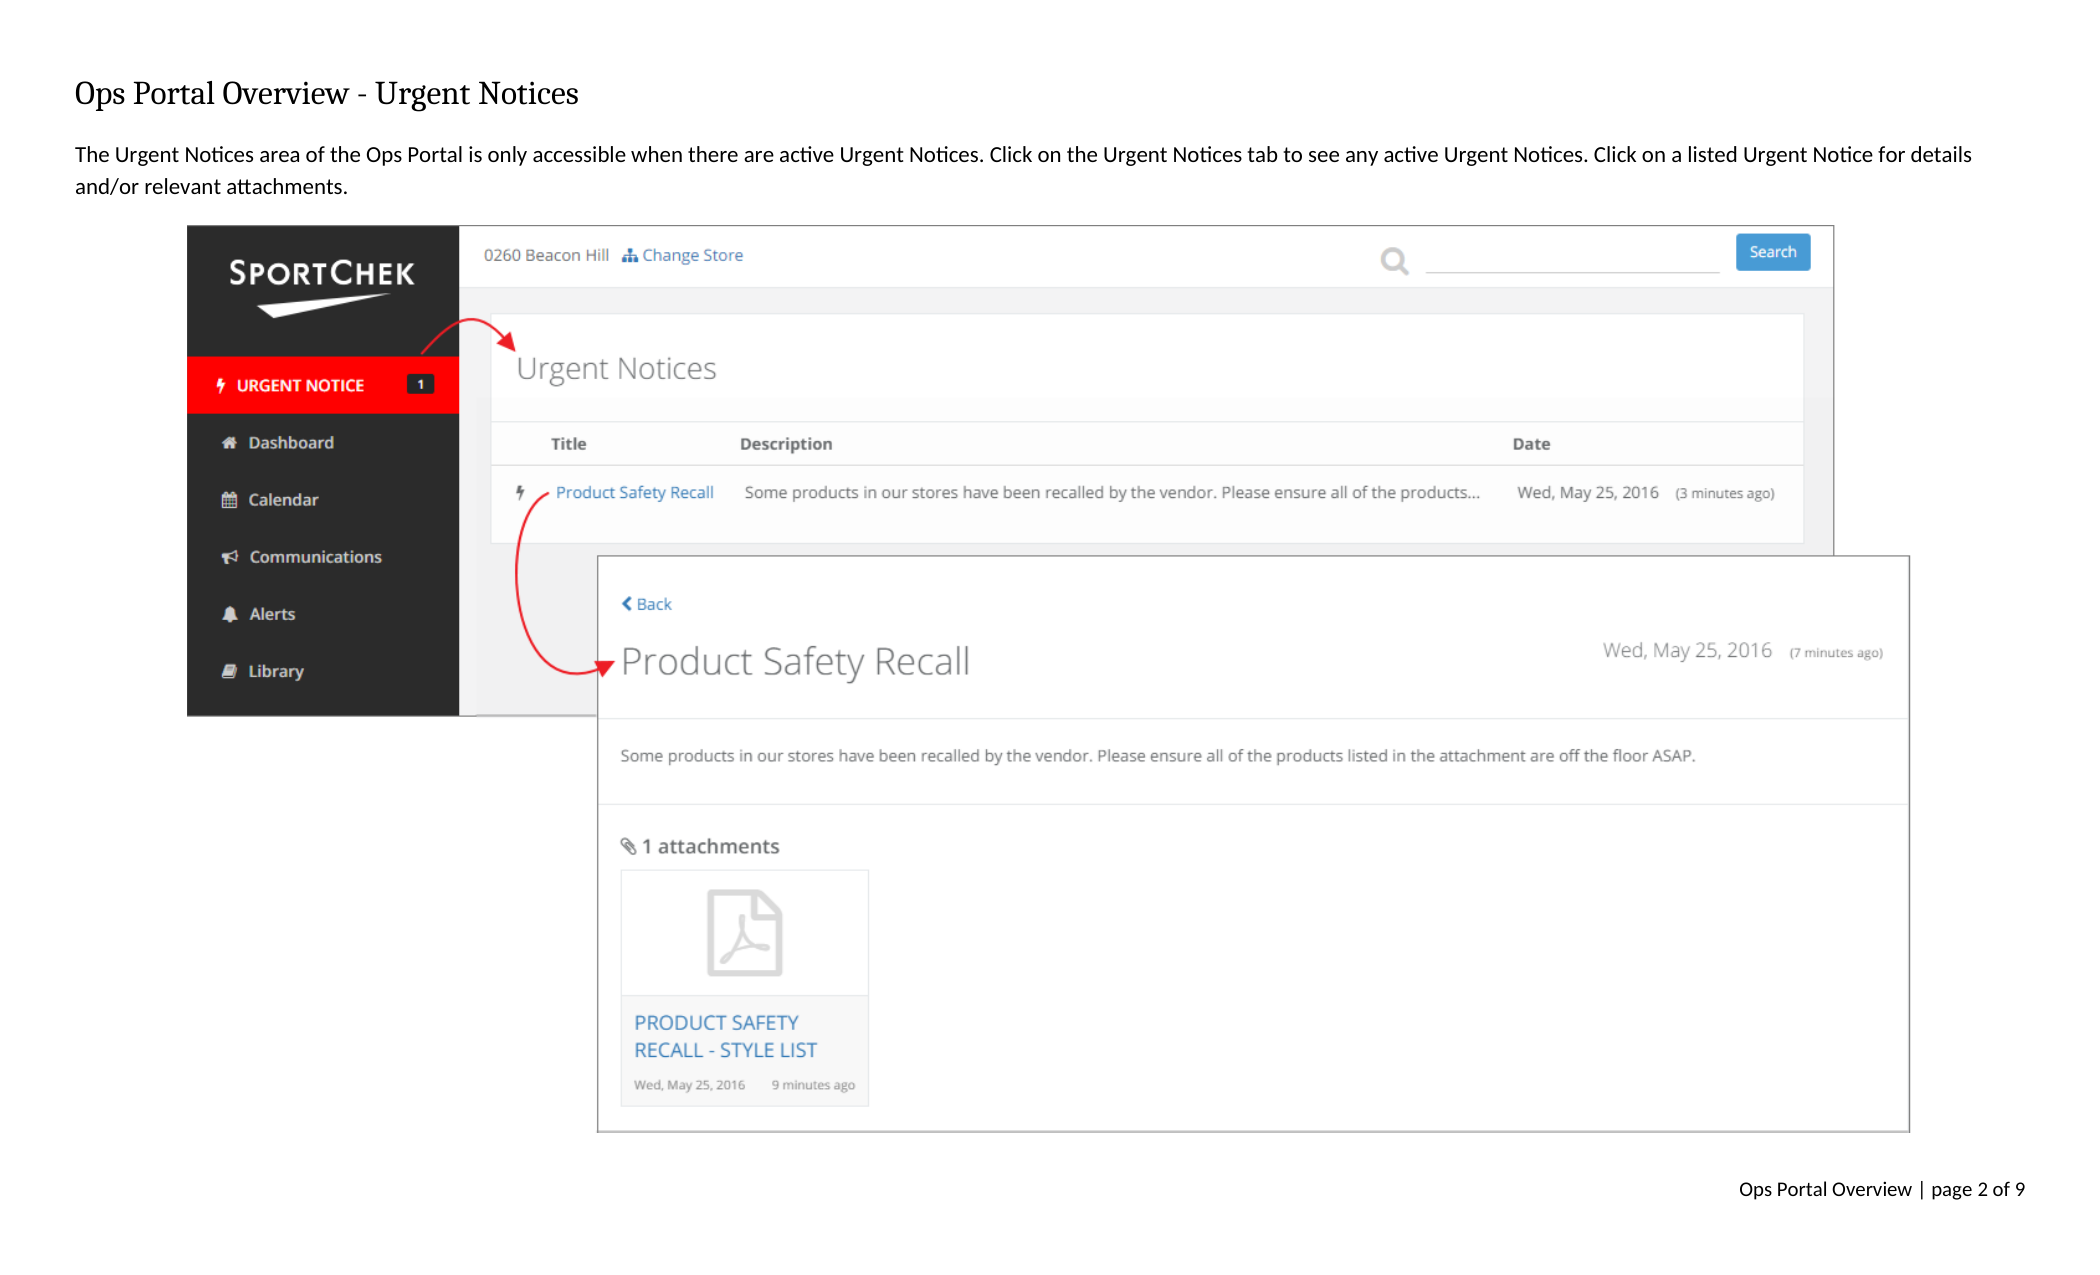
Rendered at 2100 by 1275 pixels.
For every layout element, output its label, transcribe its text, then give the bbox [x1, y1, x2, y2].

text The Urgent Notices area of the Ops Portal is only accessible when there are active Urgent Notices. Click on the Urgent Notices tab to see any active Urgent Notices. Click on a listed Urgent Notice for details and/or relevant attachments. [75, 140, 2025, 200]
picture [187, 225, 1914, 1133]
text Ops Portal Overview - Urgent Notices [75, 75, 2025, 113]
